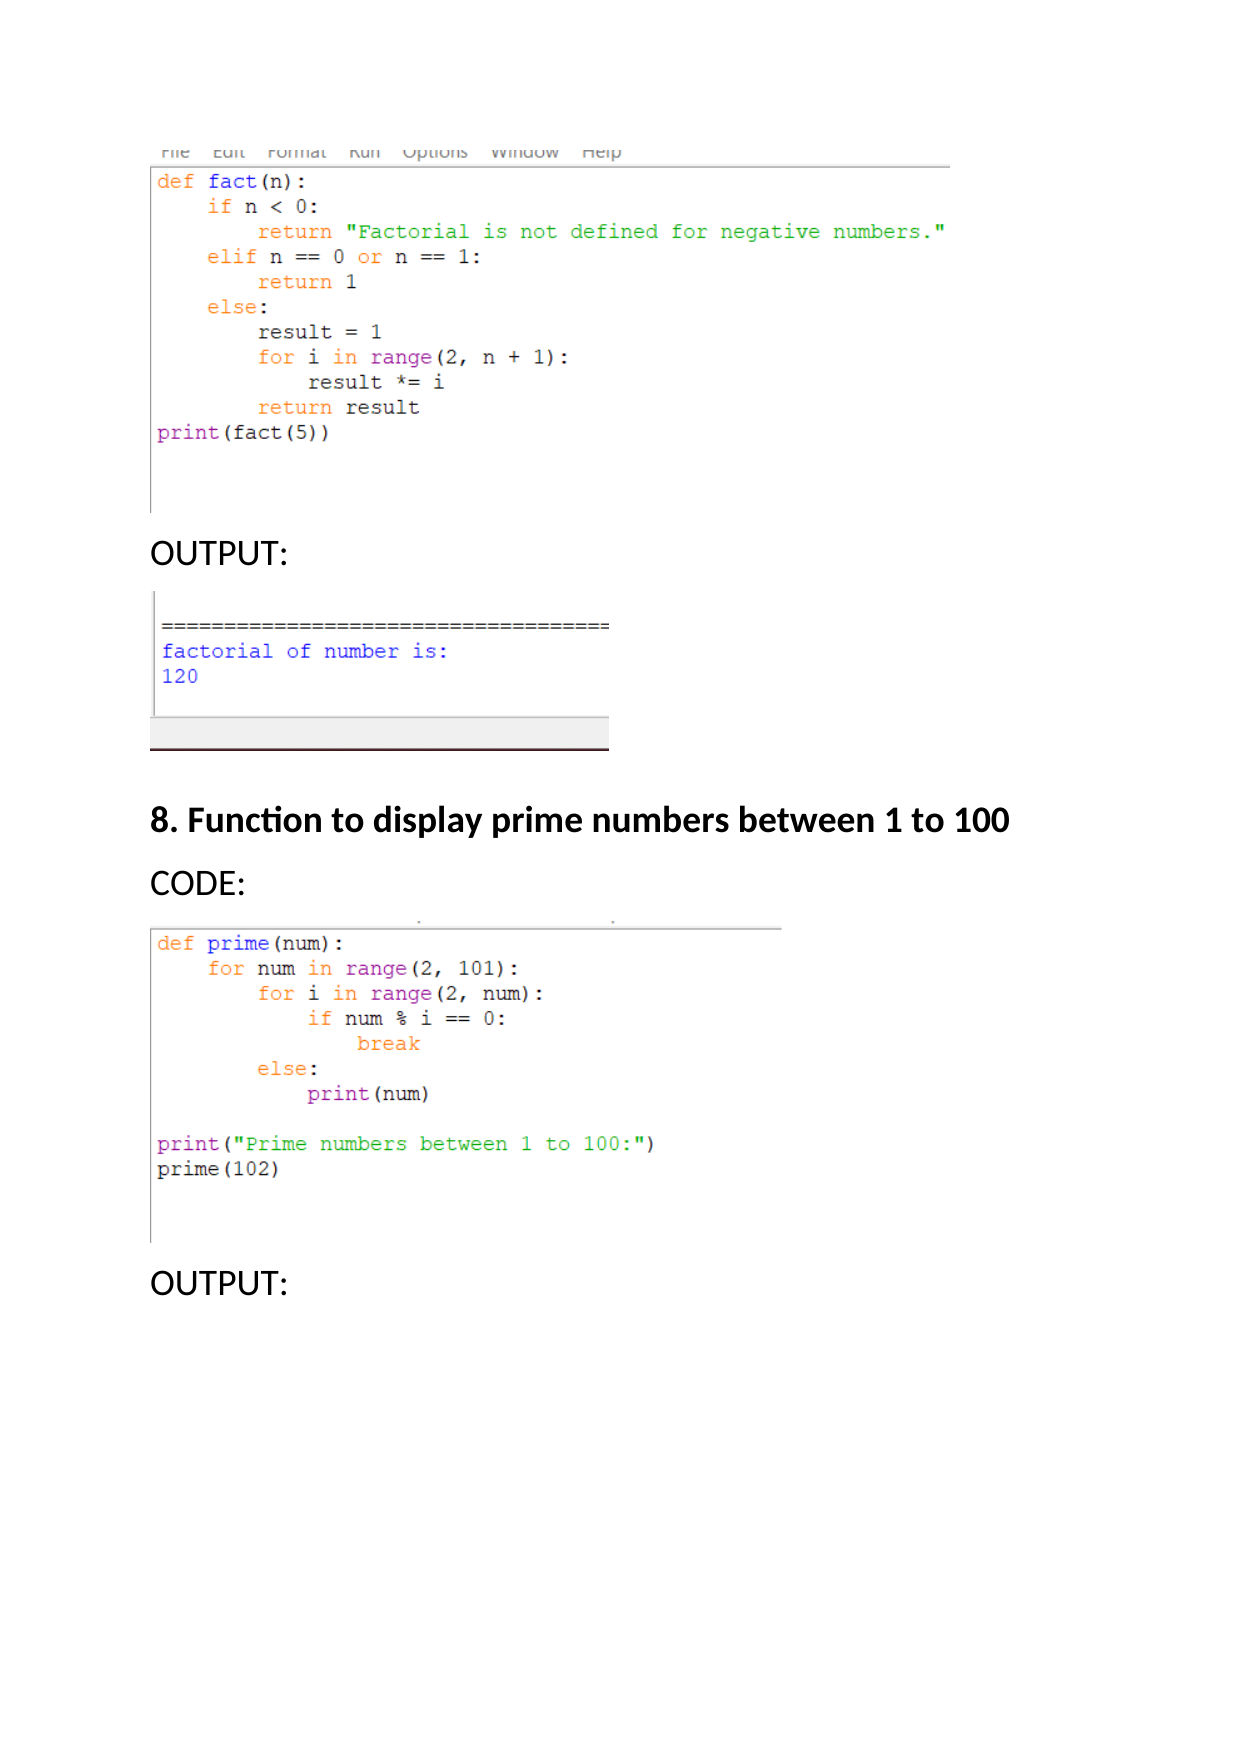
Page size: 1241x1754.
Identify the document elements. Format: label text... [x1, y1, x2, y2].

text OUTPUT: [150, 1259, 1090, 1305]
picture [150, 921, 782, 1243]
text OUTPUT: [150, 529, 1090, 575]
text 8. Function to display prime numbers between 1 to 100 [150, 796, 1090, 842]
picture [150, 591, 609, 751]
picture [150, 150, 951, 513]
text CODE: [150, 859, 1090, 904]
